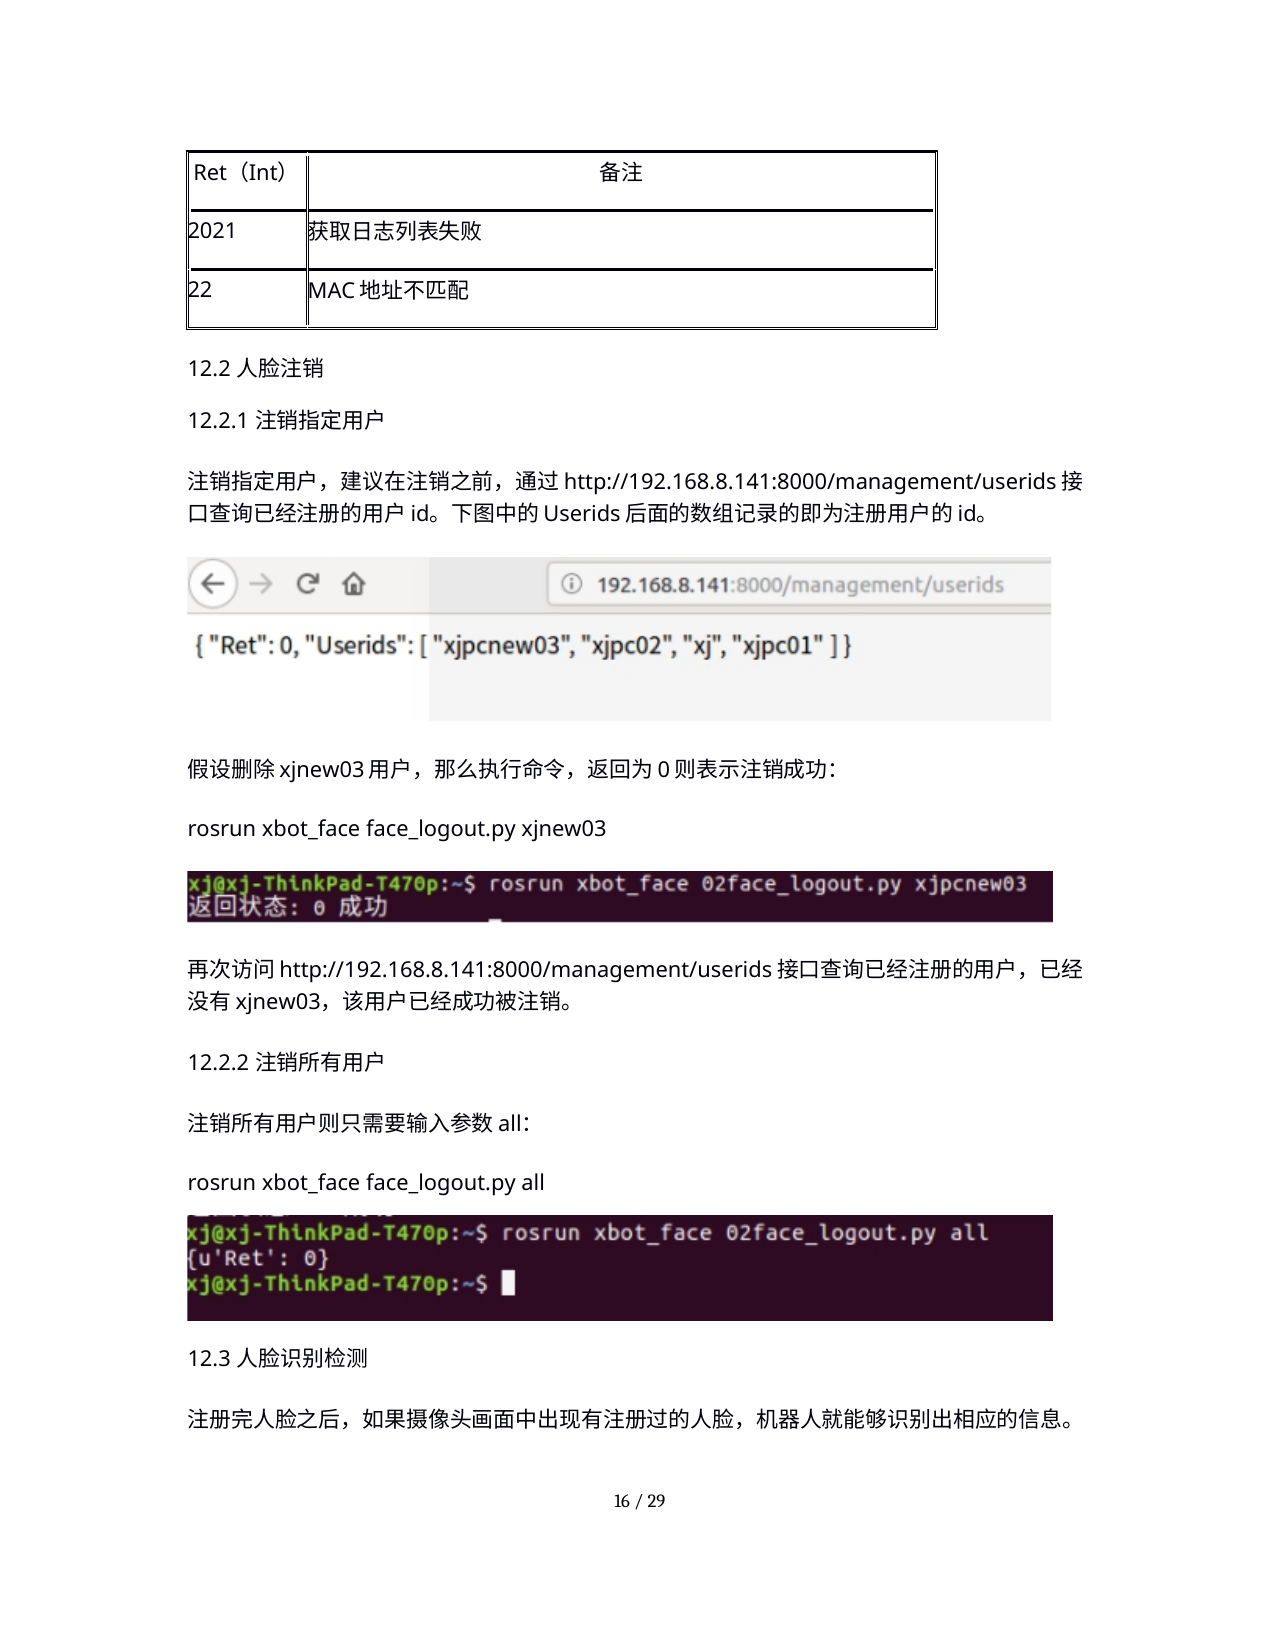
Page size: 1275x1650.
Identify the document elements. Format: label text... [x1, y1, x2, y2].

subtitle 12.2 人脸注销 [187, 351, 1088, 383]
text 假设删除xjnew03用户，那么执行命令，返回为0则表示注销成功： [187, 752, 1088, 784]
table_cell 22 [187, 268, 307, 327]
subtitle 12.3 人脸识别检测 [187, 1341, 1088, 1373]
picture [187, 1215, 1053, 1321]
text rosrun xbot_face face_logout.py xjnew03 [187, 813, 1088, 843]
picture [187, 871, 1053, 924]
text rosrun xbot_face face_logout.py all [187, 1167, 1088, 1197]
table_header 备注 [308, 153, 935, 209]
table_header Ret（Int） [189, 153, 307, 209]
subtitle 12.2.1 注销指定用户 [187, 403, 1088, 435]
table_cell 2021 [189, 209, 306, 268]
subtitle 12.2.2 注销所有用户 [187, 1045, 1088, 1077]
table_cell 获取日志列表失败 [309, 209, 935, 268]
text 再次访问http://192.168.8.141:8000/management/userids接口查询已经注册的用户，已经没有xjnew03，该用户已经成功被注销。 [187, 952, 1088, 1016]
text 注册完人脸之后，如果摄像头画面中出现有注册过的人脸，机器人就能够识别出相应的信息。 [187, 1402, 1088, 1434]
picture [187, 557, 1053, 723]
text 注销所有用户则只需要输入参数all： [187, 1106, 1088, 1138]
table_cell MAC地址不匹配 [308, 268, 936, 327]
text 注销指定用户，建议在注销之前，通过http://192.168.8.141:8000/management/userids接口查询已经注册的用户id。下图中的Userids后面的数组记录的即为注册用户的id。 [187, 464, 1088, 528]
